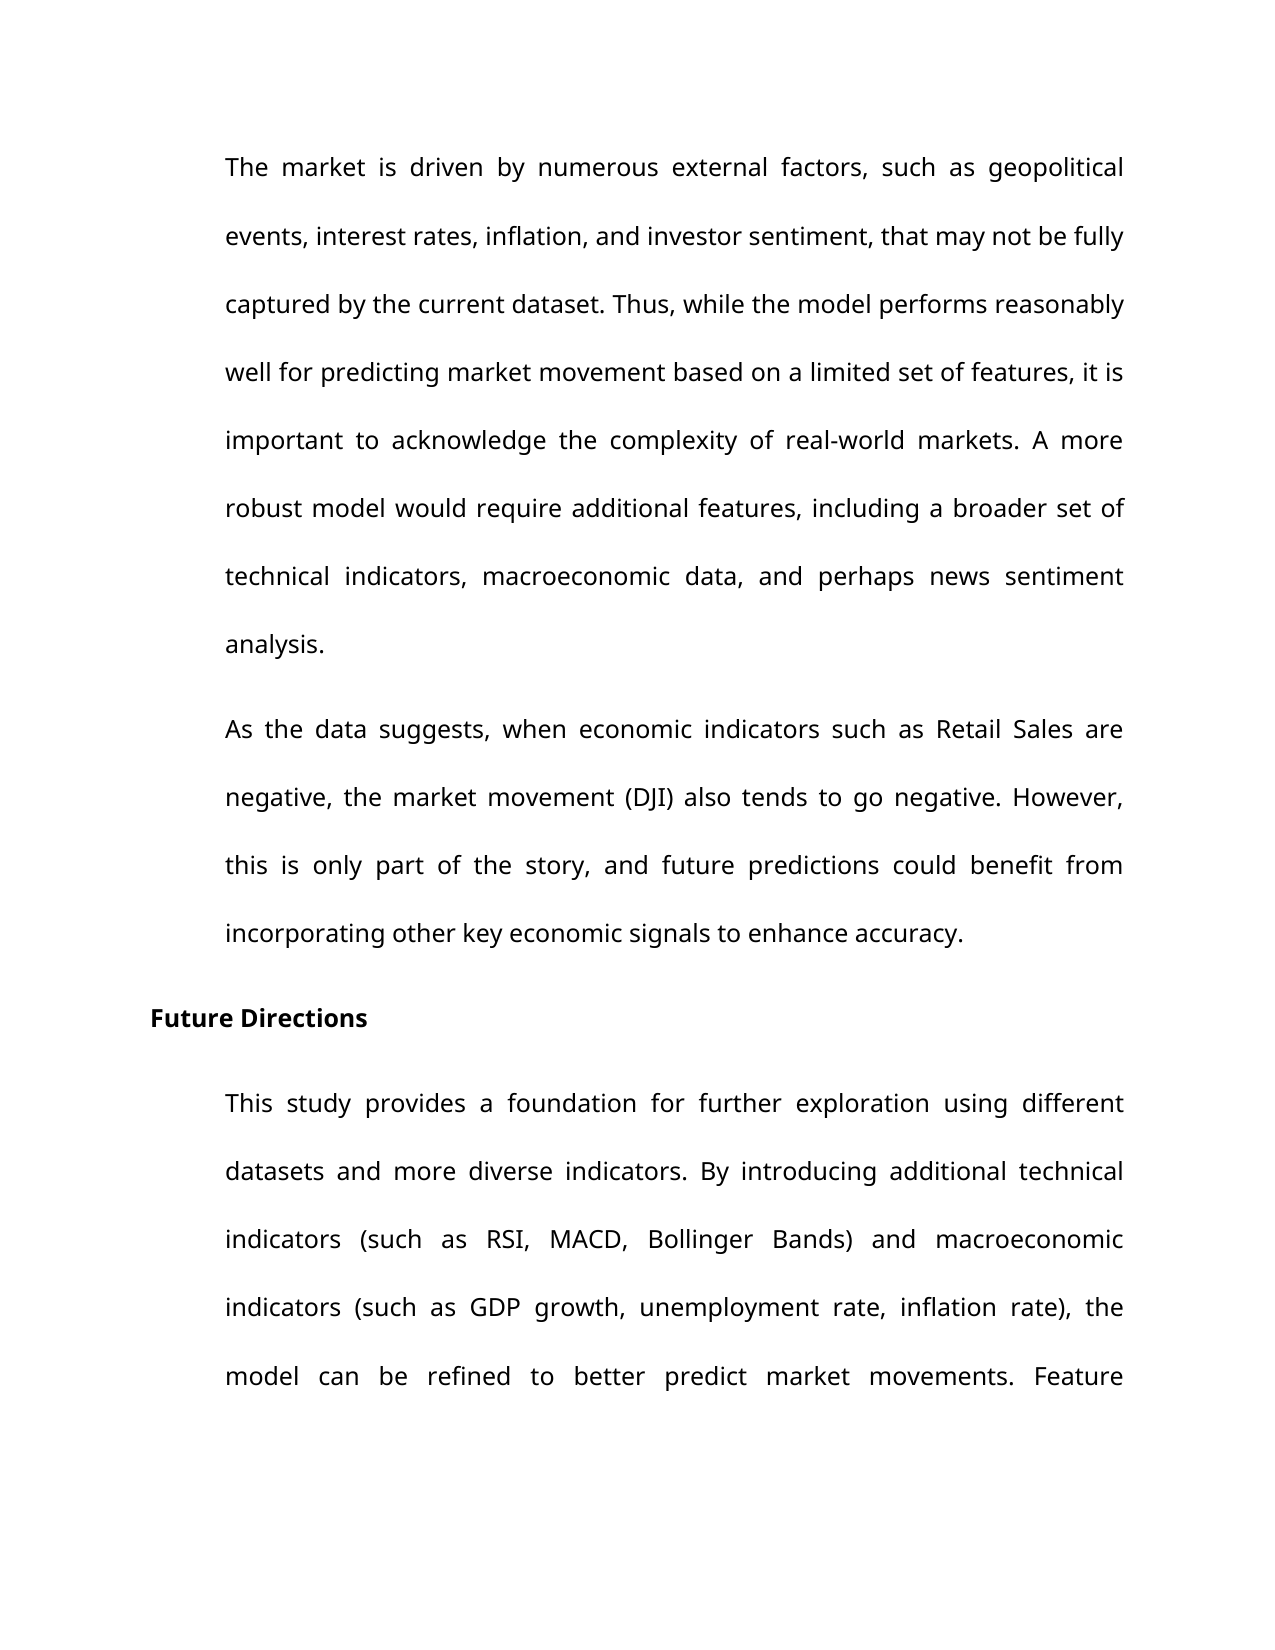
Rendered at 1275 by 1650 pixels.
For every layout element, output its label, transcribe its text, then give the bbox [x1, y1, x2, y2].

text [225, 150, 1125, 661]
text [225, 1086, 1125, 1392]
text As the data suggests, when economic indicators such as Retail Sales are negative, the market movement (DJI) also tends to go negative. However, this is only part of the story, and future predictions could benefit from incorporating other key economic signals to enhance accuracy. [225, 712, 1125, 950]
text Future Directions [150, 1001, 1125, 1035]
